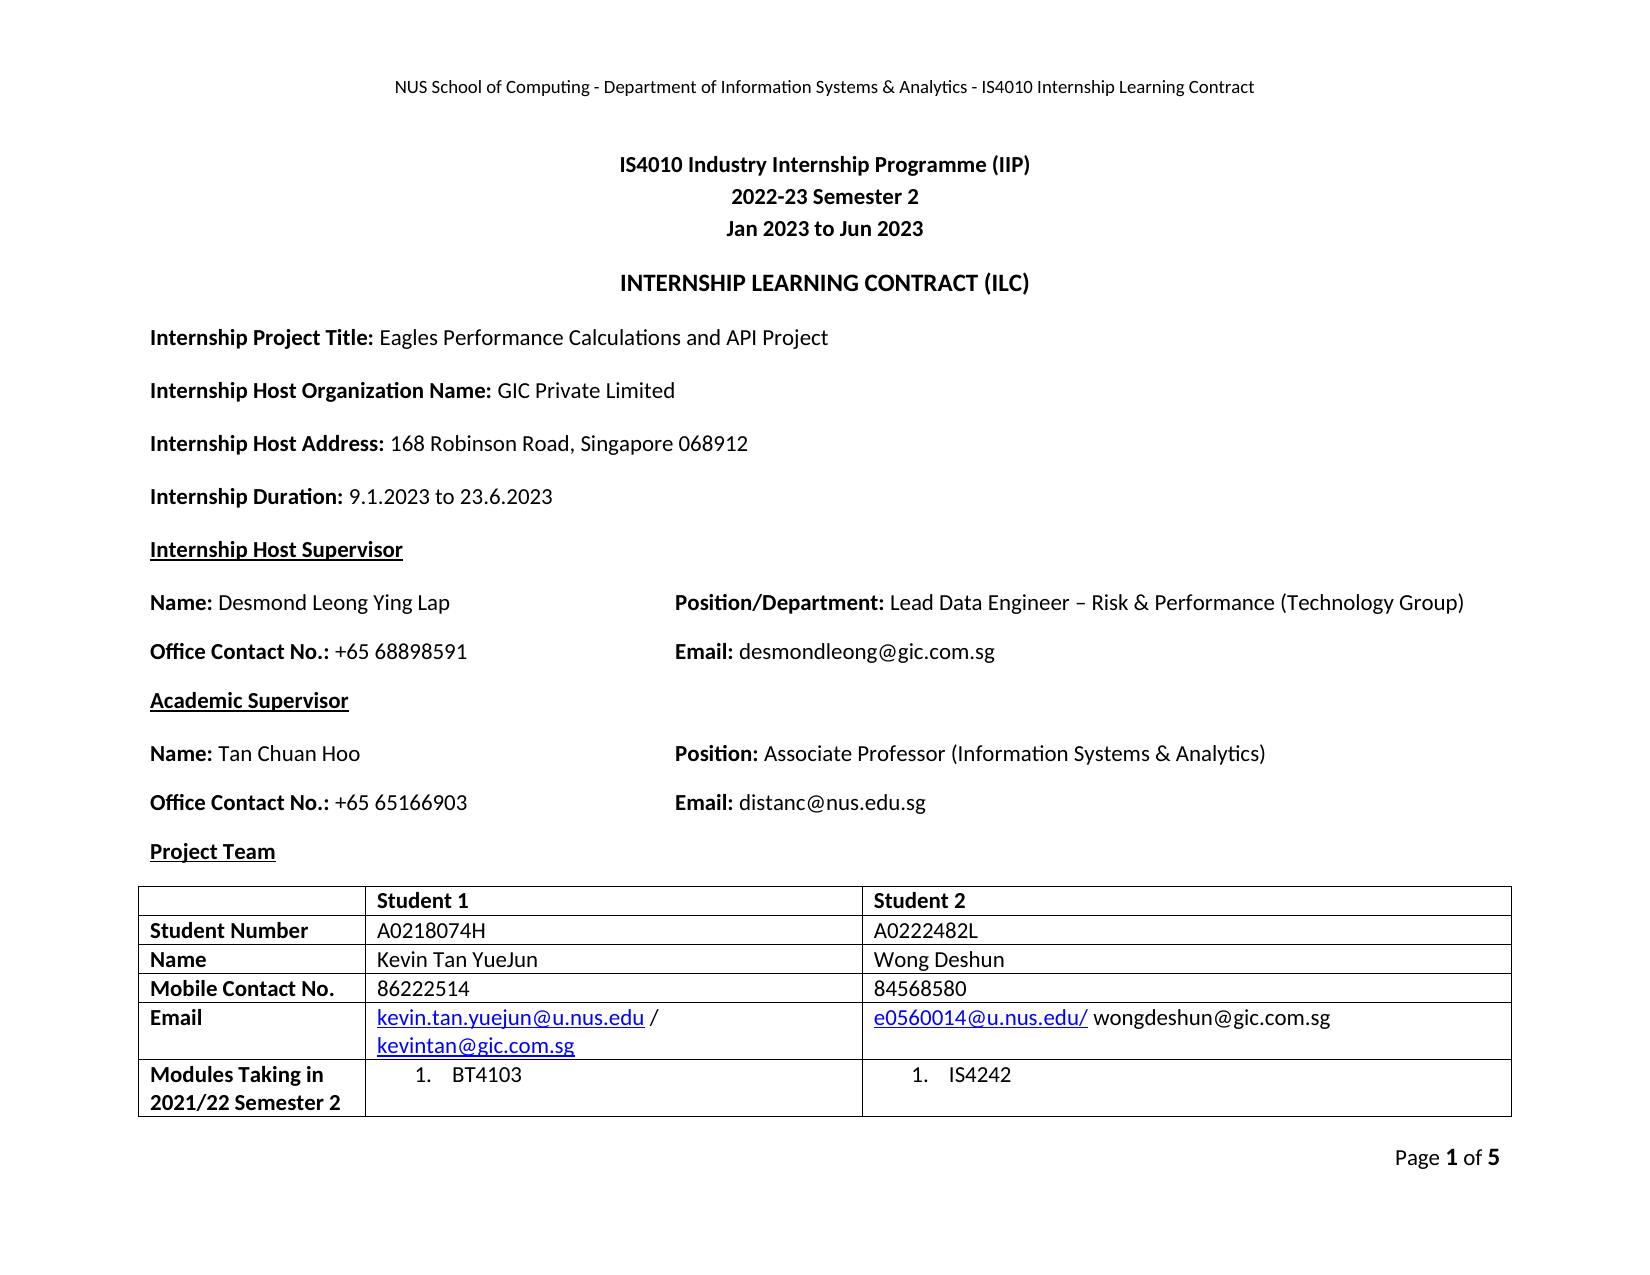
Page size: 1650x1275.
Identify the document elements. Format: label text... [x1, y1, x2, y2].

text IS4010 Industry Internship Programme (IIP) 2022-23 Semester 2 Jan 2023 to Jun 2023 [150, 150, 1500, 242]
table_cell 84568580 [863, 974, 1511, 1002]
table_cell Mobile Contact No. [139, 974, 365, 1002]
text Office Contact No.: +65 65166903 Email: distanc@nus.edu.sg [150, 788, 1500, 816]
text Academic Supervisor [150, 686, 1500, 714]
table_header Student 1 [366, 887, 862, 915]
table_cell Name [139, 945, 365, 973]
text Internship Host Supervisor [150, 535, 1500, 563]
text Internship Project Title: Eagles Performance Calculations and API Project [150, 323, 1500, 351]
text Internship Host Address: 168 Robinson Road, Singapore 068912 [150, 429, 1500, 457]
text Project Team [150, 837, 1500, 865]
text Name: Tan Chuan Hoo Position: Associate Professor (Information Systems & Analytics) [150, 739, 1500, 767]
table_cell BT4103 [366, 1060, 862, 1116]
table_cell Wong Deshun [863, 945, 1511, 973]
text Office Contact No.: +65 68898591 Email: desmondleong@gic.com.sg [150, 637, 1500, 665]
text Internship Learning Contract (ILC) [150, 267, 1500, 298]
table_cell Email [139, 1003, 365, 1059]
table_cell A0222482L [863, 916, 1511, 944]
table_cell e0560014@u.nus.edu/ wongdeshun@gic.com.sg [863, 1003, 1511, 1059]
table_header Student 2 [863, 887, 1511, 915]
text Internship Duration: 9.1.2023 to 23.6.2023 [150, 482, 1500, 510]
table_cell Student Number [139, 916, 365, 944]
text Name: Desmond Leong Ying Lap Position/Department: Lead Data Engineer – Risk & Performance (Technology Group) [150, 588, 1500, 616]
table_cell Kevin Tan YueJun [366, 945, 862, 973]
table_cell Modules Taking in 2021/22 Semester 2 [139, 1060, 365, 1116]
table_cell 86222514 [366, 974, 862, 1002]
table_cell IS4242 [863, 1060, 1511, 1116]
table_cell kevin.tan.yuejun@u.nus.edu / kevintan@gic.com.sg [366, 1003, 862, 1059]
table_header [139, 887, 365, 915]
table_cell A0218074H [366, 916, 862, 944]
text Internship Host Organization Name: GIC Private Limited [150, 376, 1500, 404]
